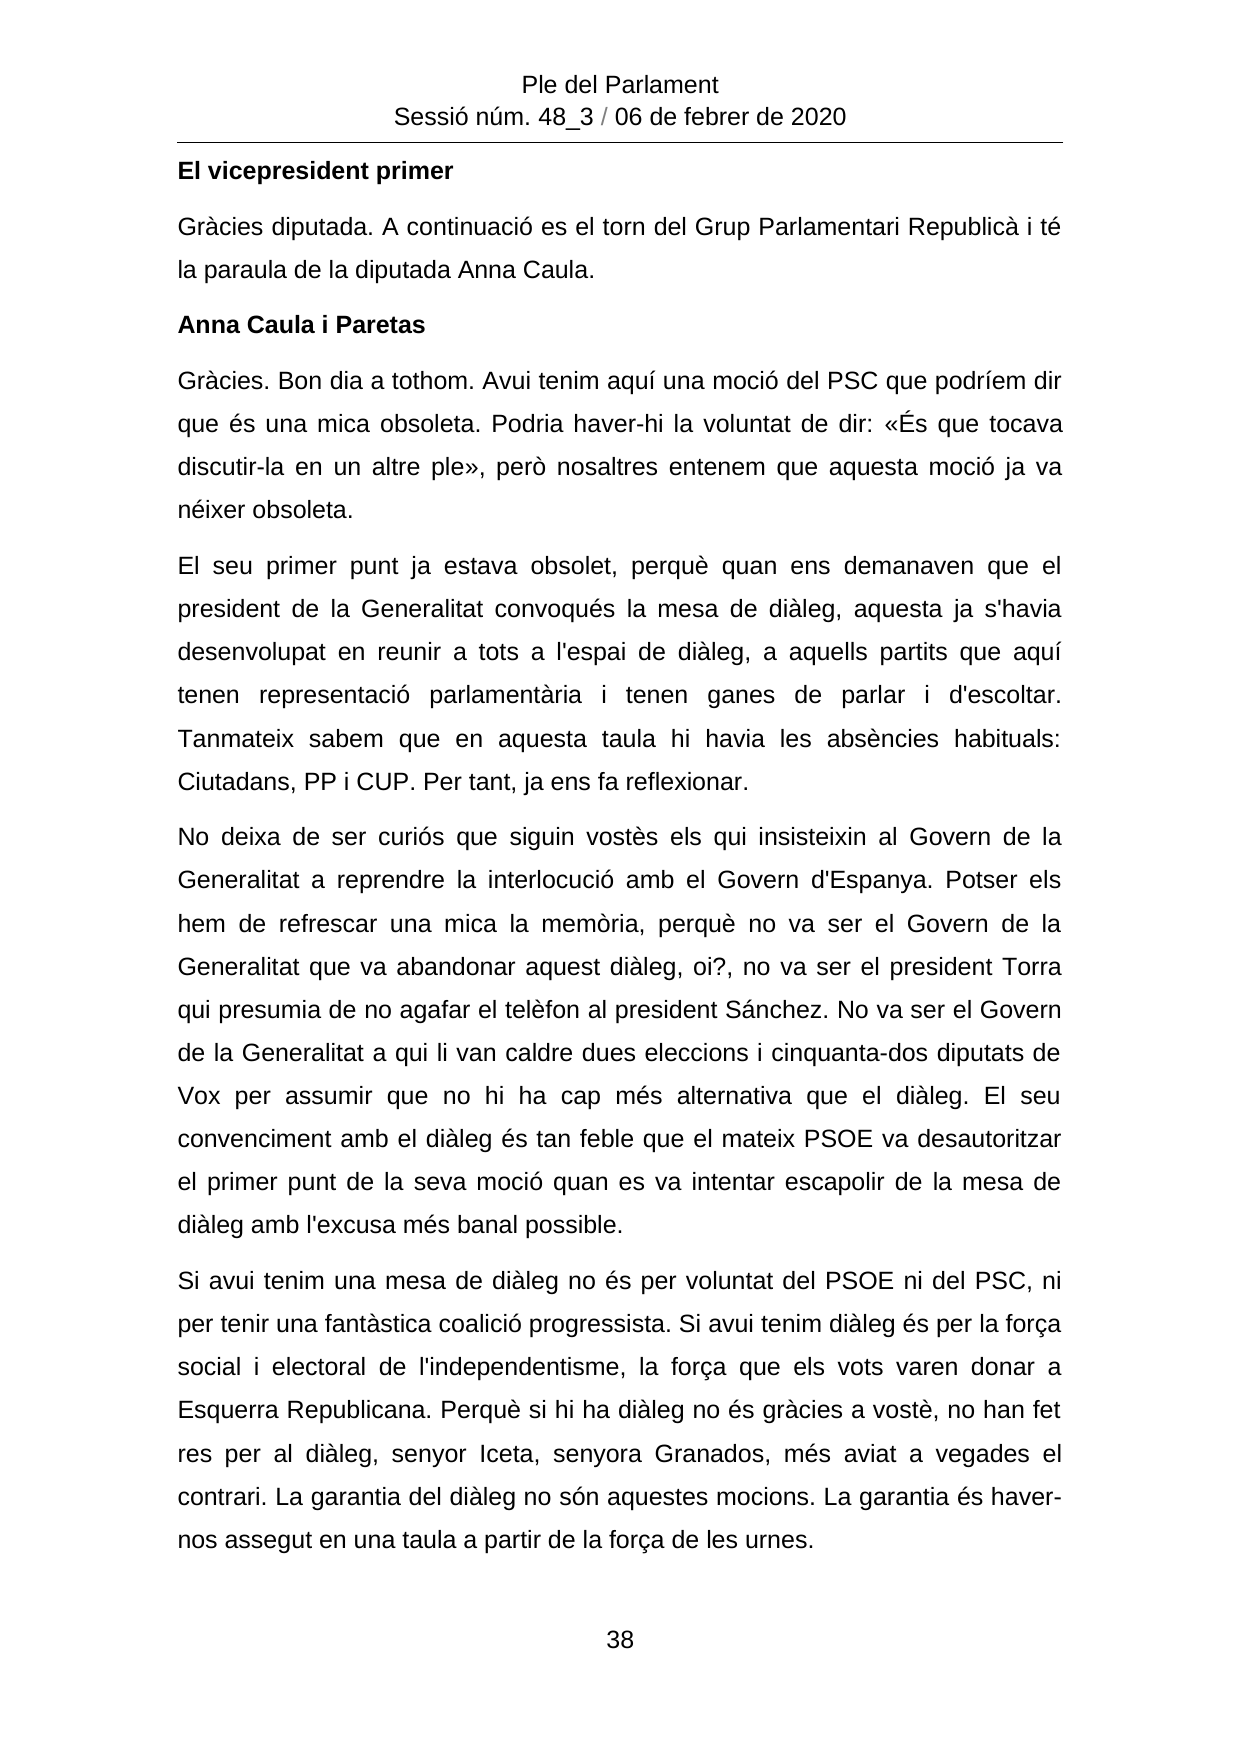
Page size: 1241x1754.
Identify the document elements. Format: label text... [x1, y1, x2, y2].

text Gràcies diputada. A continuació es el torn del Grup Parlamentari Republicà i té la paraula de la diputada Anna Caula. [177, 212, 1063, 283]
text Gràcies. Bon dia a tothom. Avui tenim aquí una moció del PSC que podríem dir que és una mica obsoleta. Podria haver-hi la voluntat de dir: «És que tocava discutir-la en un altre ple», però nosaltres entenem que aquesta moció ja va néixer obsoleta. [177, 366, 1063, 524]
text Si avui tenim una mesa de diàleg no és per voluntat del PSOE ni del PSC, ni per tenir una fantàstica coalició progressista. Si avui tenim diàleg és per la força social i electoral de l'independentisme, la força que els vots varen donar a Esquerra Republicana. Perquè si hi ha diàleg no és gràcies a vostè, no han fet res per al diàleg, senyor Iceta, senyora Granados, més aviat a vegades el contrari. La garantia del diàleg no són aquestes mocions. La garantia és haver-nos assegut en una taula a partir de la força de les urnes. [177, 1266, 1063, 1553]
text No deixa de ser curiós que siguin vostès els qui insisteixin al Govern de la Generalitat a reprendre la interlocució amb el Govern d'Espanya. Potser els hem de refrescar una mica la memòria, perquè no va ser el Govern de la Generalitat que va abandonar aquest diàleg, oi?, no va ser el president Torra qui presumia de no agafar el telèfon al president Sánchez. No va ser el Govern de la Generalitat a qui li van caldre dues eleccions i cinquanta-dos diputats de Vox per assumir que no hi ha cap més alternativa que el diàleg. El seu convenciment amb el diàleg és tan feble que el mateix PSOE va desautoritzar el primer punt de la seva moció quan es va intentar escapolir de la mesa de diàleg amb l'excusa més banal possible. [177, 822, 1063, 1239]
text Anna Caula i Paretas [177, 310, 1063, 339]
text El seu primer punt ja estava obsolet, perquè quan ens demanaven que el president de la Generalitat convoqués la mesa de diàleg, aquesta ja s'havia desenvolupat en reunir a tots a l'espai de diàleg, a aquells partits que aquí tenen representació parlamentària i tenen ganes de parlar i d'escoltar. Tanmateix sabem que en aquesta taula hi havia les absències habituals: Ciutadans, PP i CUP. Per tant, ja ens fa reflexionar. [177, 551, 1063, 795]
text El vicepresident primer [177, 156, 1063, 185]
